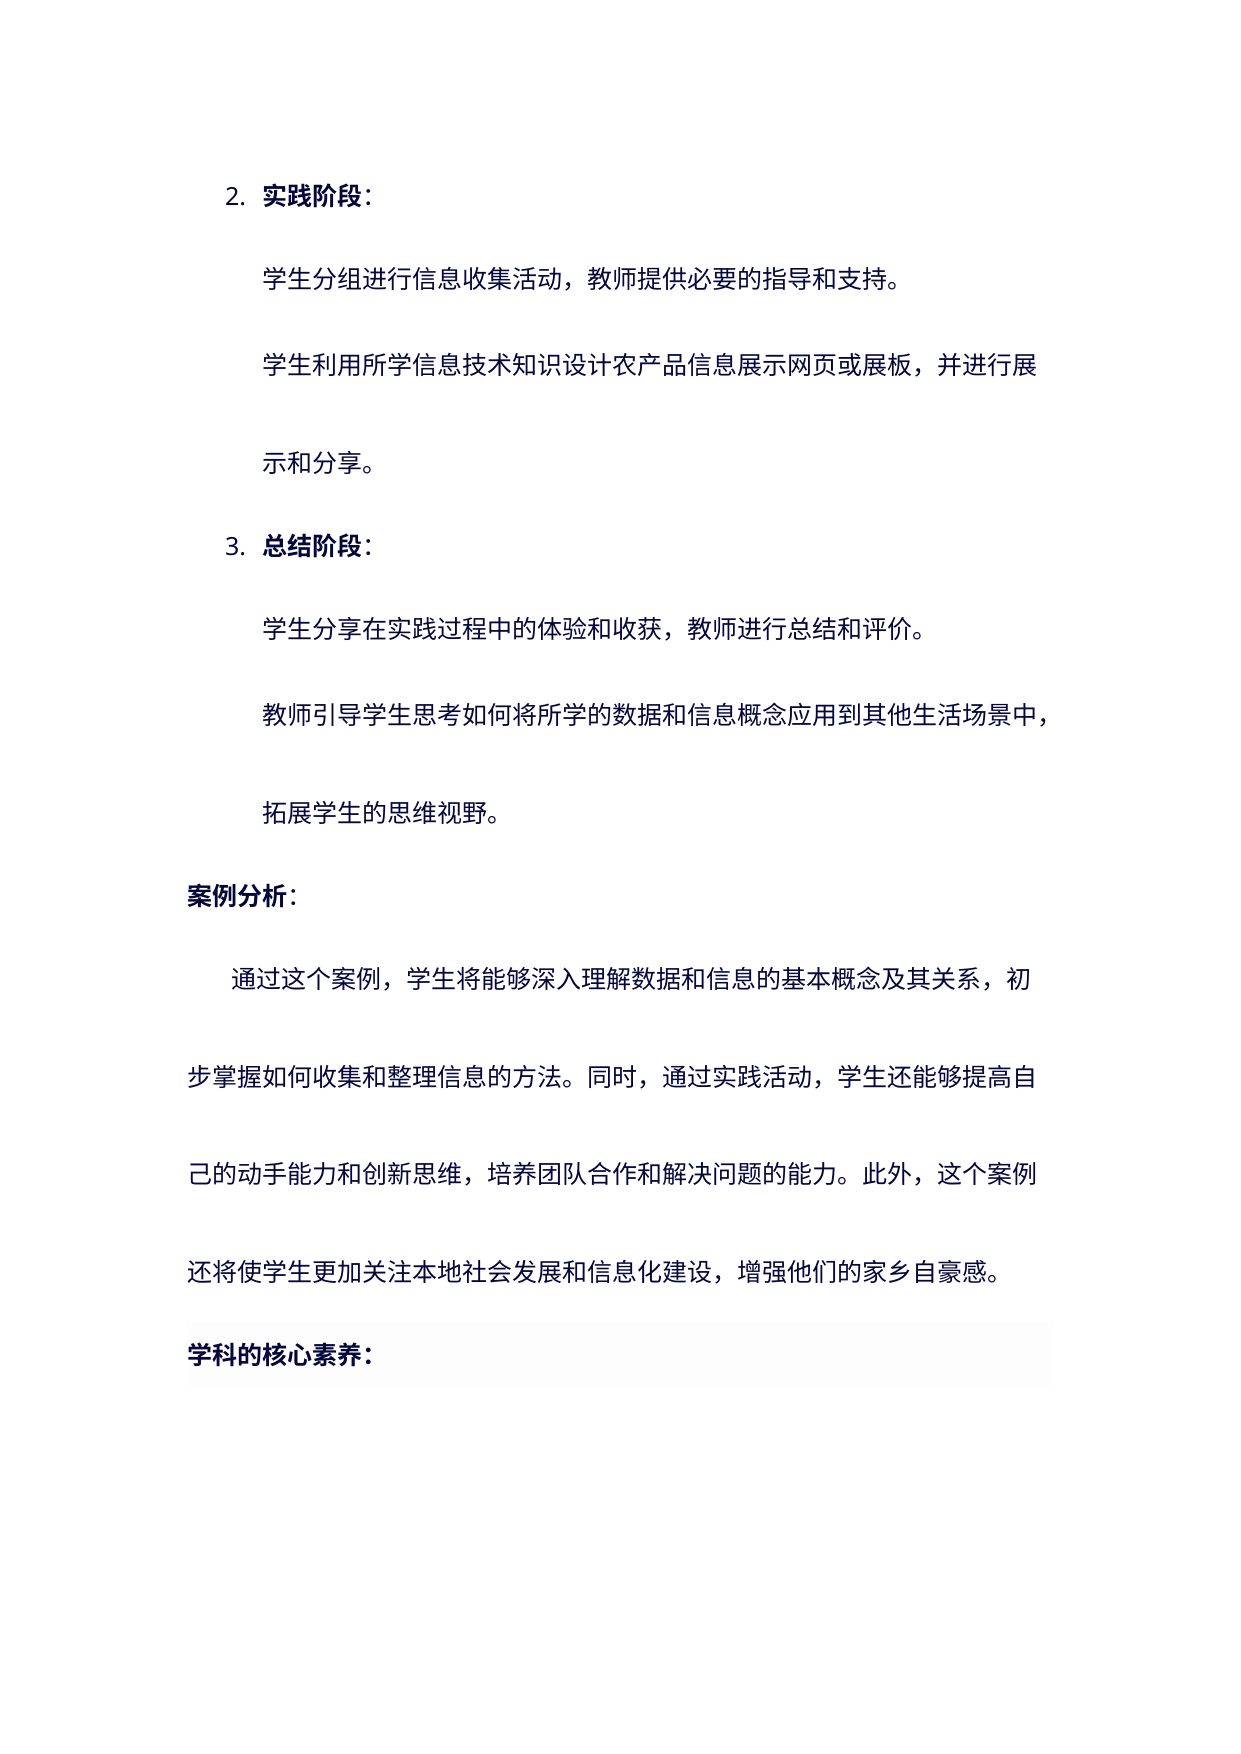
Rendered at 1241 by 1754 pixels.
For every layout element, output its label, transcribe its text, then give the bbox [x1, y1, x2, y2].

text 案例分析： [187, 862, 1053, 927]
text 学生分组进行信息收集活动，教师提供必要的指导和支持。 [262, 245, 1053, 310]
text 学科的核心素养： [187, 1321, 1053, 1386]
text 学生分享在实践过程中的体验和收获，教师进行总结和评价。 [262, 595, 1053, 660]
list 总结阶段： [225, 512, 1053, 577]
list 实践阶段： [225, 162, 1053, 227]
text 通过这个案例，学生将能够深入理解数据和信息的基本概念及其关系，初步掌握如何收集和整理信息的方法。同时，通过实践活动，学生还能够提高自己的动手能力和创新思维，培养团队合作和解决问题的能力。此外，这个案例还将使学生更加关注本地社会发展和信息化建设，增强他们的家乡自豪感。 [187, 945, 1053, 1303]
text 学生利用所学信息技术知识设计农产品信息展示网页或展板，并进行展示和分享。 [262, 331, 1053, 494]
text 教师引导学生思考如何将所学的数据和信息概念应用到其他生活场景中，拓展学生的思维视野。 [262, 681, 1053, 844]
